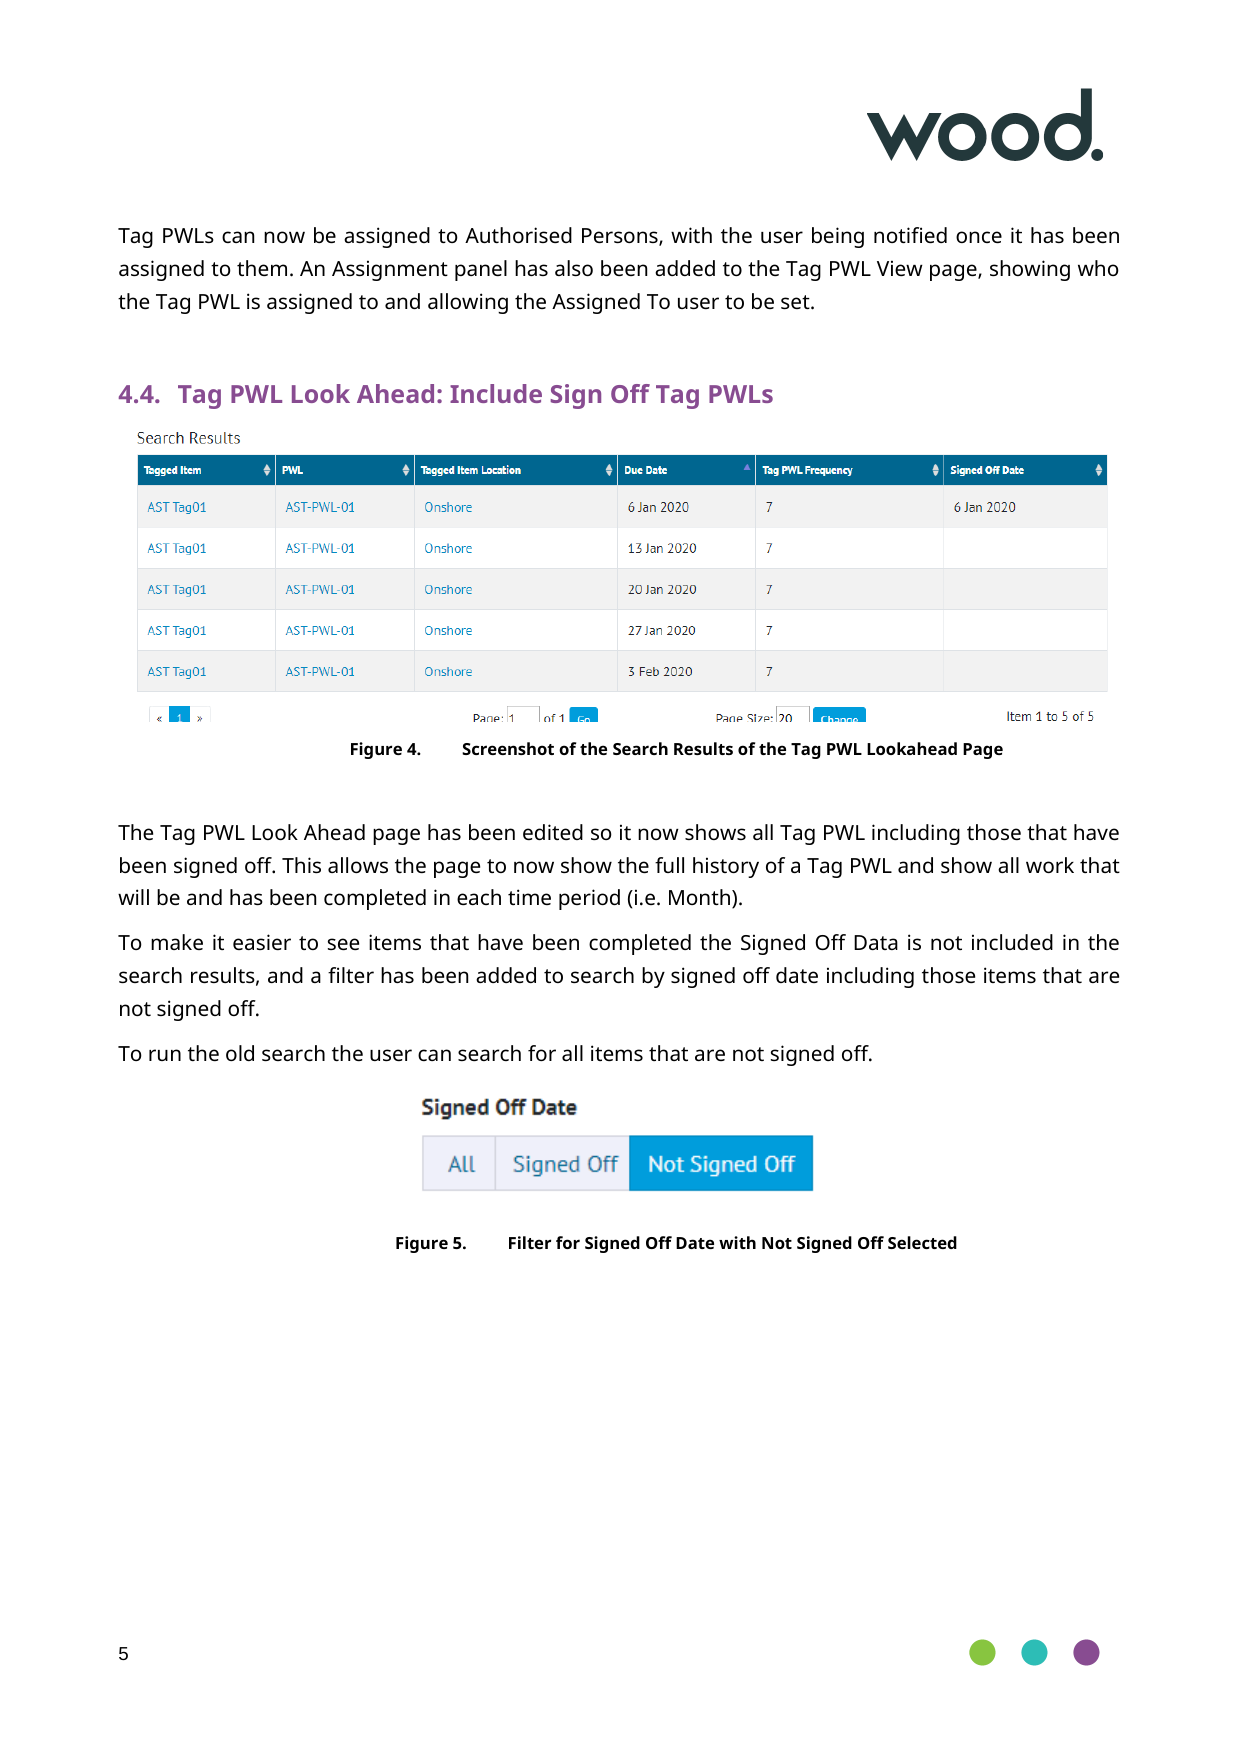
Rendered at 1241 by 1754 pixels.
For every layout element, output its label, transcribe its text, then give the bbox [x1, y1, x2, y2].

text Filter for Signed Off Date with Not Signed Off Selected [231, 1232, 1122, 1254]
text To make it easier to see items that have been completed the Signed Off Data is not included in the search results, and a filter has been added to search by signed off date including those items that are not signed off. [118, 928, 1122, 1022]
picture [969, 1600, 1241, 1754]
picture [867, 0, 1222, 161]
text Tag PWLs can now be assigned to Authorised Persons, with the user being notified once it has been assigned to them. An Assignment panel has also been added to the Tag PWL View page, showing who the Tag PWL is assigned to and allowing the Assigned To user to be set. [118, 222, 1122, 315]
subtitle Tag PWL Look Ahead: Include Sign Off Tag PWLs [118, 377, 1122, 411]
text The Tag PWL Look Ahead page has been edited so it now shows all Tag PWL including those that have been signed off. This allows the page to now show the full history of a Tag PWL and show all work that will be and has been completed in each time period (i.e. Month). [118, 818, 1122, 912]
picture [118, 423, 1123, 722]
text To run the old search the user can search for all items that are not signed off. [118, 1039, 1122, 1067]
text Screenshot of the Search Results of the Tag PWL Lookahead Page [231, 738, 1122, 761]
picture [392, 1083, 848, 1216]
